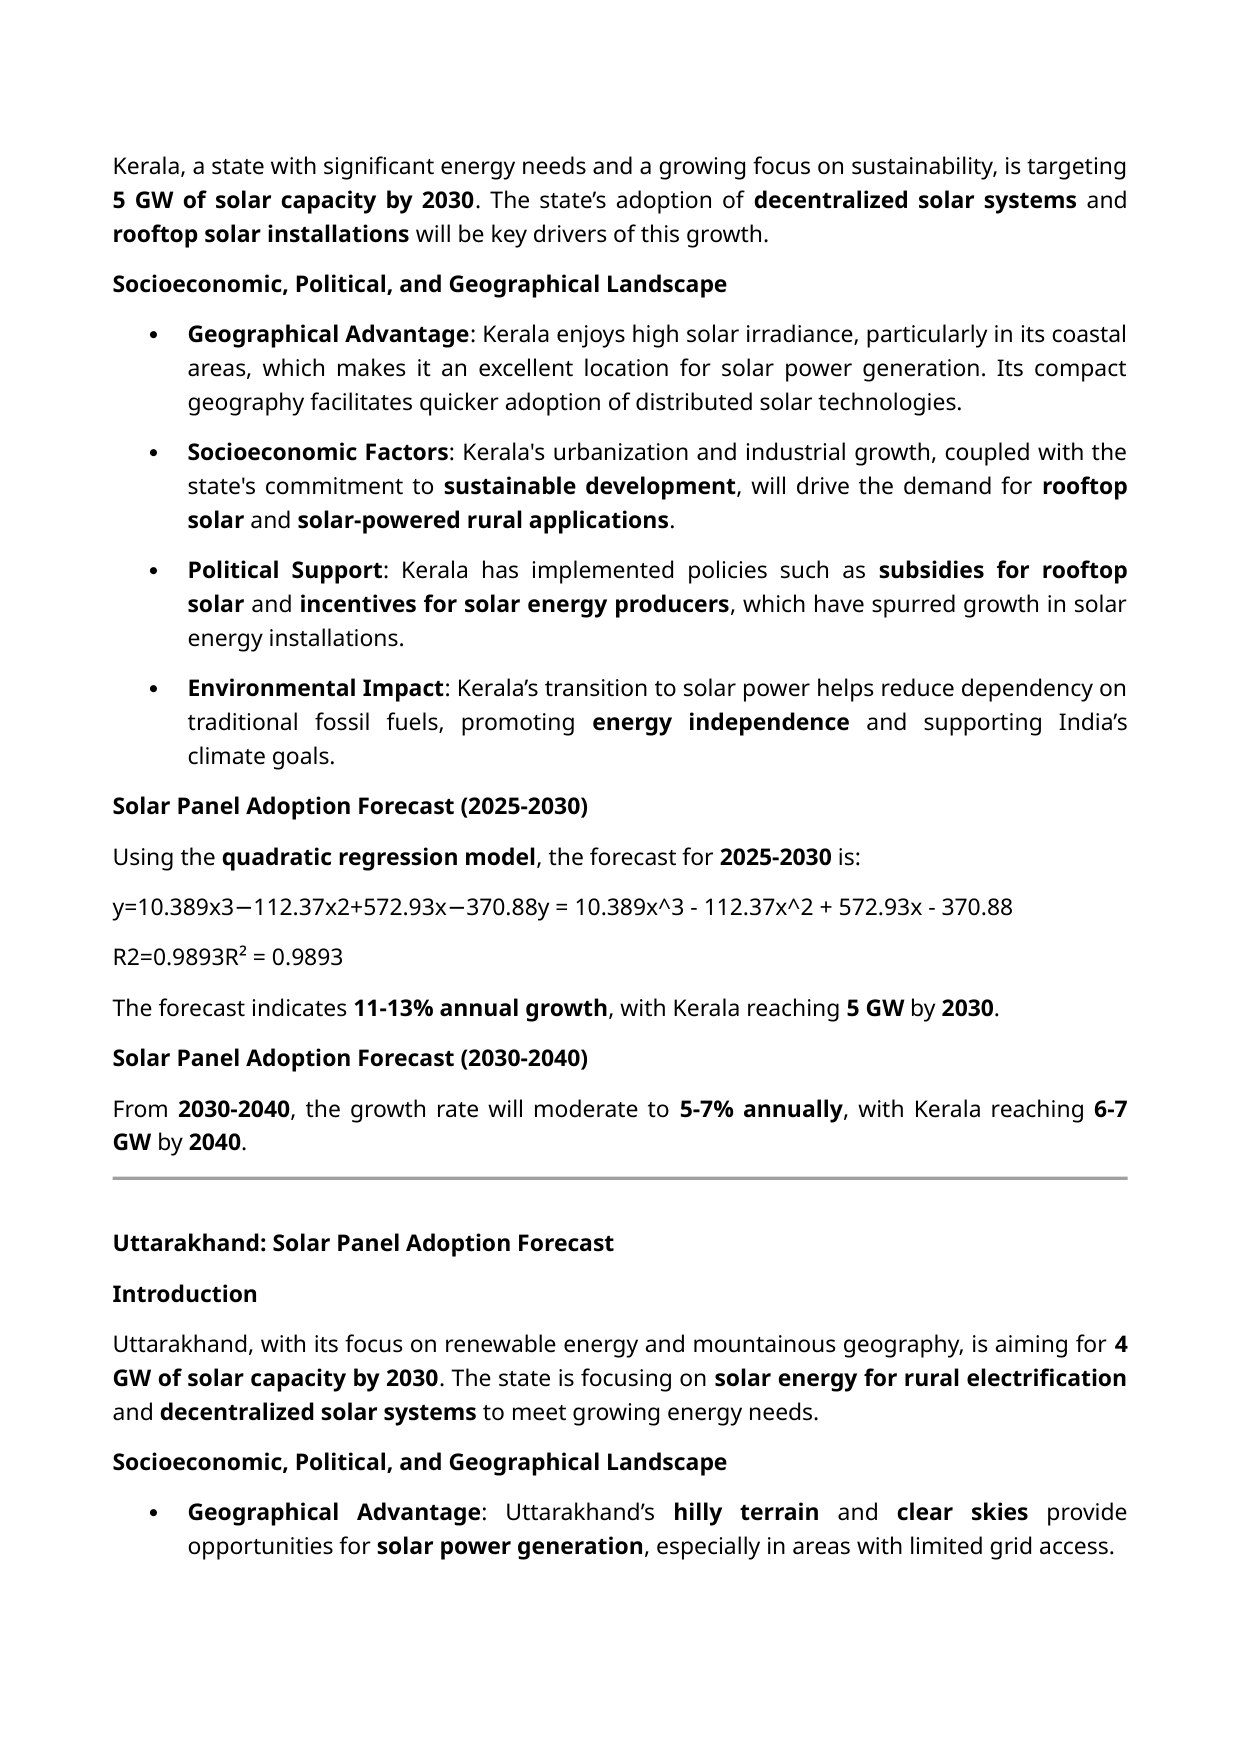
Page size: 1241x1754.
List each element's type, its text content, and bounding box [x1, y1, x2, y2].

text Uttarakhand, with its focus on renewable energy and mountainous geography, is aiming for 4 GW of solar capacity by 2030. The state is focusing on solar energy for rural electrification and decentralized solar systems to meet growing energy needs. [112, 1328, 1128, 1427]
text y=10.389x3−112.37x2+572.93x−370.88y = 10.389x^3 - 112.37x^2 + 572.93x - 370.88 [112, 891, 1128, 922]
text Solar Panel Adoption Forecast (2030-2040) [112, 1042, 1128, 1073]
list Environmental Impact: Kerala’s transition to solar power helps reduce dependency on traditional fossil fuels, promoting energy independence and supporting India’s climate goals. [150, 672, 1128, 771]
text Introduction [112, 1277, 1128, 1309]
text Kerala, a state with significant energy needs and a growing focus on sustainability, is targeting 5 GW of solar capacity by 2030. The state’s adoption of decentralized solar systems and rooftop solar installations will be key drivers of this growth. [112, 150, 1128, 249]
text Using the quadratic regression model, the forecast for 2025-2030 is: [112, 840, 1128, 872]
list Socioeconomic Factors: Kerala's urbanization and industrial growth, coupled with the state's commitment to sustainable development, will drive the demand for rooftop solar and solar-powered rural applications. [150, 436, 1128, 535]
list Political Support: Kerala has implemented policies such as subsidies for rooftop solar and incentives for solar energy producers, which have spurred growth in solar energy installations. [150, 554, 1128, 653]
text The forecast indicates 11-13% annual growth, with Kerala reaching 5 GW by 2030. [112, 992, 1128, 1023]
text From 2030-2040, the growth rate will moderate to 5-7% annually, with Kerala reaching 6-7 GW by 2040. [112, 1092, 1128, 1157]
list Geographical Advantage: Uttarakhand’s hilly terrain and clear skies provide opportunities for solar power generation, especially in areas with limited grid access. [150, 1496, 1128, 1561]
list Geographical Advantage: Kerala enjoys high solar irradiance, particularly in its coastal areas, which makes it an excellent location for solar power generation. Its compact geography facilitates quicker adoption of distributed solar technologies. [150, 318, 1128, 417]
text Socioeconomic, Political, and Geographical Landscape [112, 268, 1128, 299]
text R2=0.9893R² = 0.9893 [112, 941, 1128, 972]
text Solar Panel Adoption Forecast (2025-2030) [112, 790, 1128, 821]
text Socioeconomic, Political, and Geographical Landscape [112, 1446, 1128, 1477]
text Uttarakhand: Solar Panel Adoption Forecast [112, 1227, 1128, 1258]
